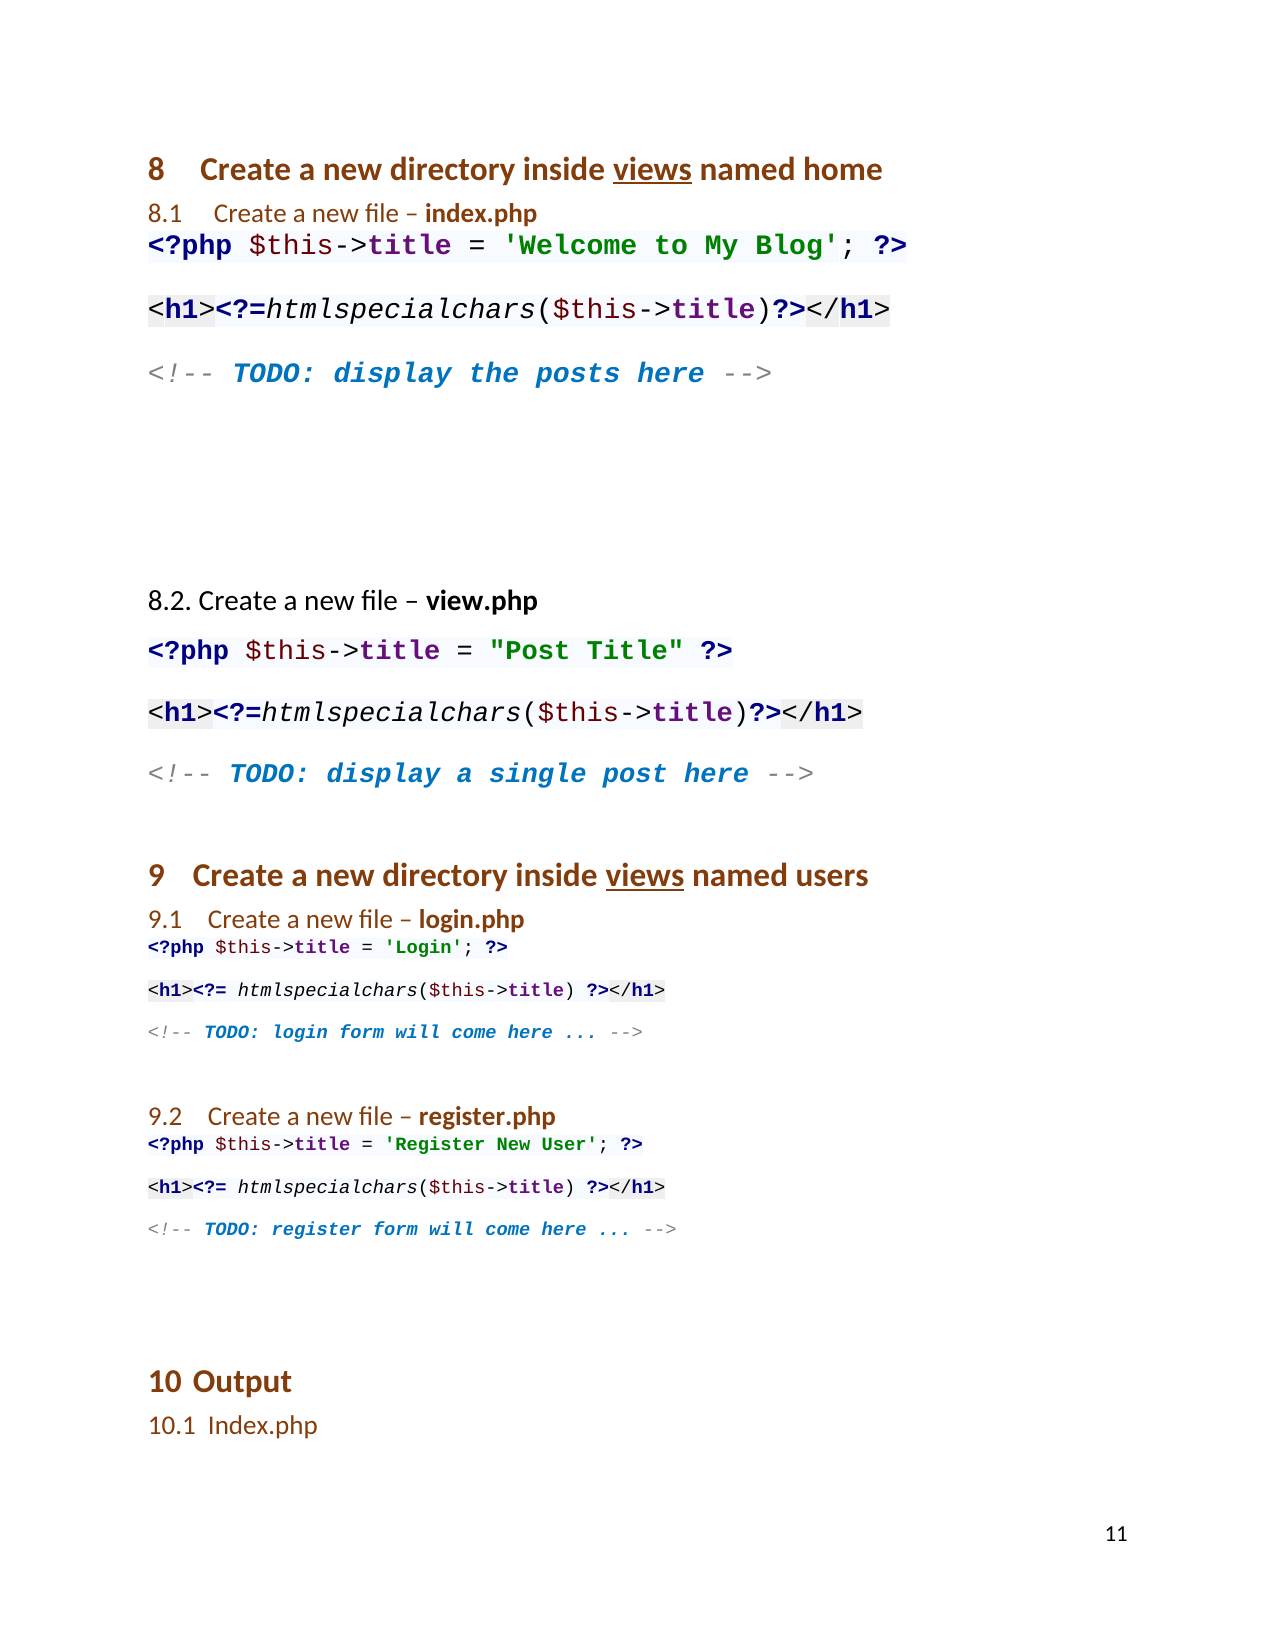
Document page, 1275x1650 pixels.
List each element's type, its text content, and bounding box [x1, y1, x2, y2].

subtitle Create a new file – index.php [148, 196, 1127, 229]
subtitle Output [148, 1360, 1127, 1400]
text 8.2. Create a new file – view.php [148, 582, 1127, 618]
text <?php $this->title = 'Welcome to My Blog'; ?> <h1><?=htmlspecialchars($this->title)?></h1> <!-- TODO: display the posts here --> [148, 231, 1127, 391]
text <?php $this->title = 'Register New User'; ?> <h1><?= htmlspecialchars($this->title) ?></h1> <!-- TODO: register form will come here ... --> [148, 1135, 1127, 1241]
subtitle Create a new file – login.php [148, 902, 1127, 935]
text <?php $this->title = 'Login'; ?> <h1><?= htmlspecialchars($this->title) ?></h1> <!-- TODO: login form will come here ... --> [148, 938, 1127, 1044]
text <?php $this->title = "Post Title" ?> <h1><?=htmlspecialchars($this->title)?></h1> <!-- TODO: display a single post here --> [148, 637, 1127, 791]
subtitle Create a new directory inside views named home [148, 148, 1127, 188]
subtitle Create a new directory inside views named users [148, 854, 1127, 895]
subtitle Create a new file – register.php [148, 1099, 1127, 1132]
subtitle Index.php [148, 1408, 1127, 1441]
